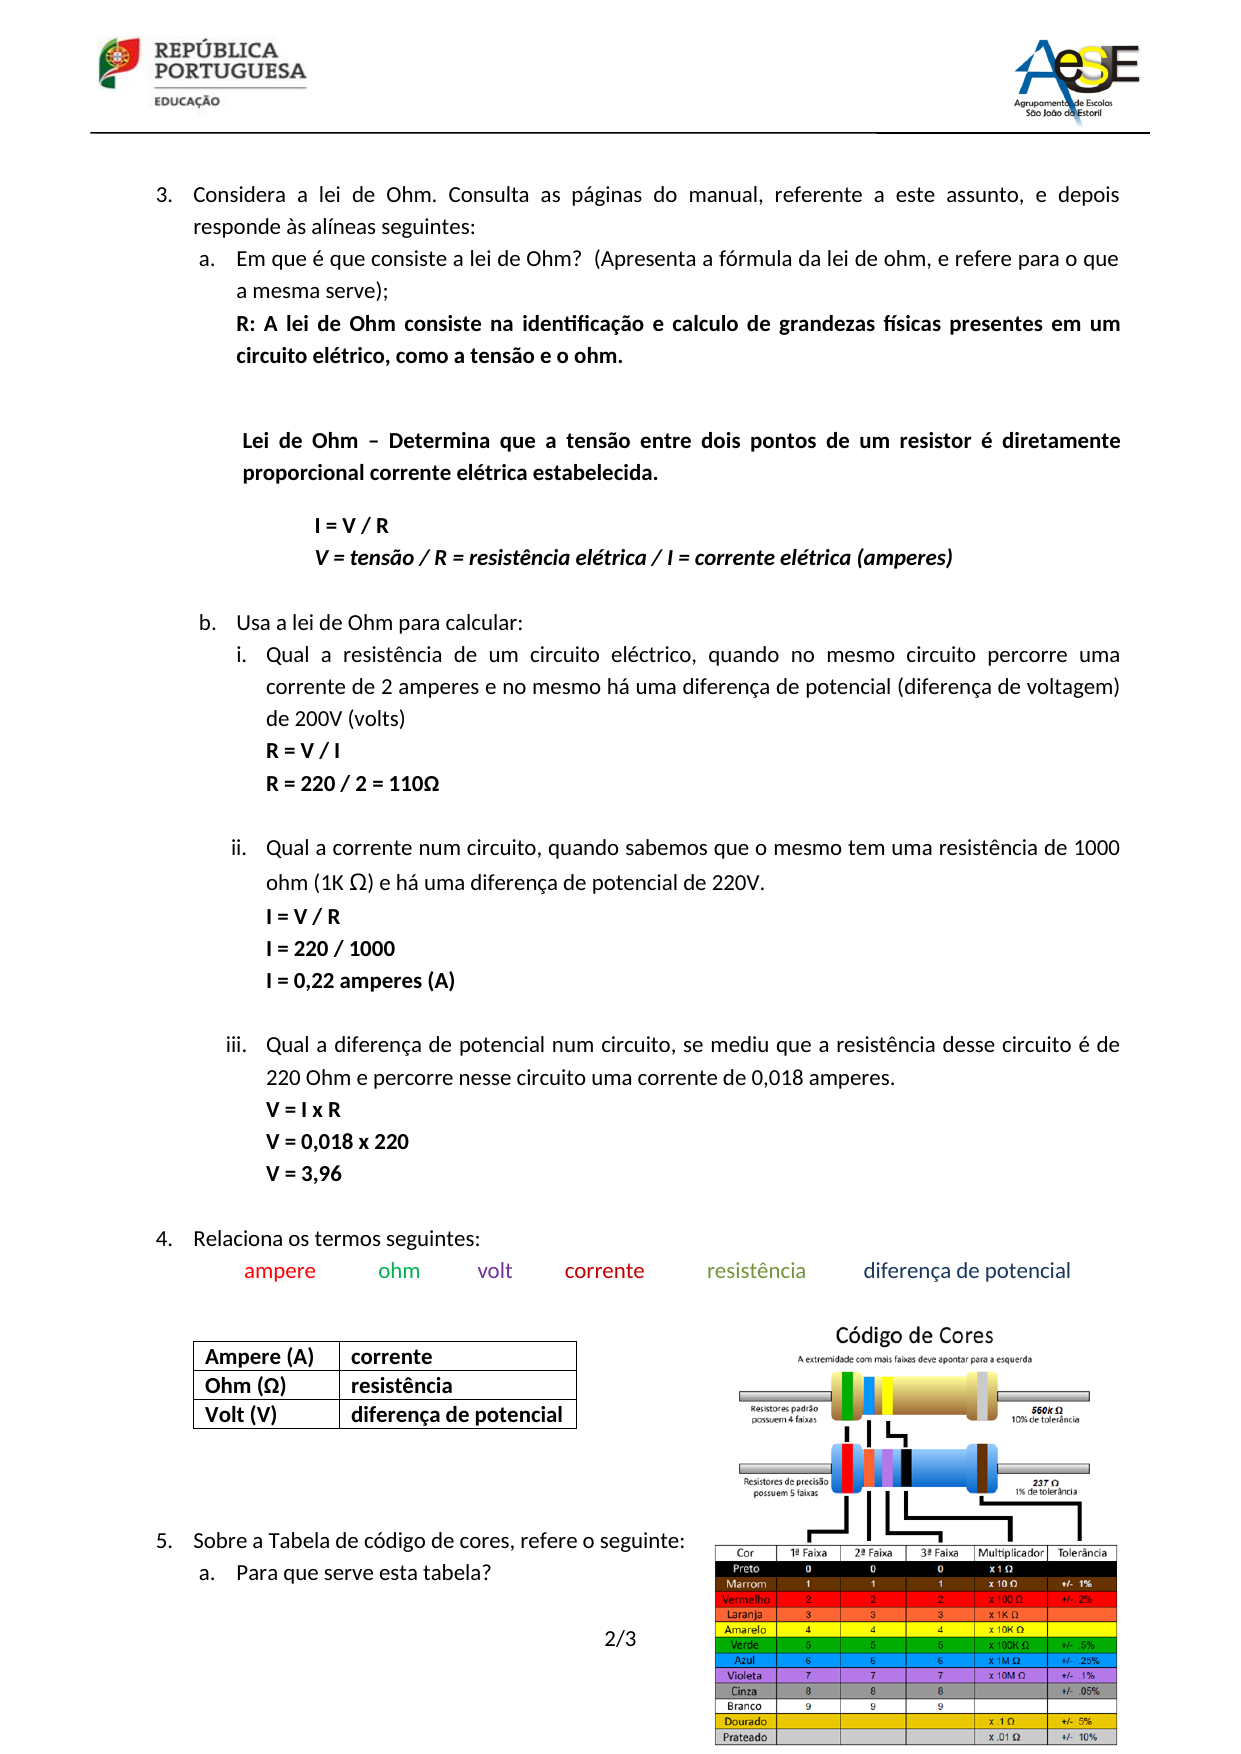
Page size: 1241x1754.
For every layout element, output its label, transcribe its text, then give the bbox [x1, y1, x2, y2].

list Usa a lei de Ohm para calcular: [199, 608, 1122, 636]
list I = V / R [266, 902, 1122, 930]
list I = 0,22 amperes (A) [266, 966, 1122, 994]
text Lei de Ohm – Determina que a tensão entre dois pontos de um resistor é diretamente proporcional corrente elétrica estabelecida. [242, 426, 1122, 486]
list Qual a corrente num circuito, quando sabemos que o mesmo tem uma resistência de 1000 ohm (1K Ω) e há uma diferença de potencial de 220V. [247, 833, 1122, 897]
list R = 220 / 2 = 110Ω [266, 769, 1122, 797]
list Para que serve esta tabela? [199, 1558, 707, 1586]
list Em que é que consiste a lei de Ohm? (Apresenta a fórmula da lei de ohm, e refere para o que a mesma serve); [199, 244, 1122, 304]
list ampere ohm volt corrente resistência diferença de potencial [193, 1256, 1122, 1284]
list V = 0,018 x 220 [266, 1127, 1122, 1155]
list Relaciona os termos seguintes: [156, 1224, 1122, 1252]
picture [78, 19, 327, 128]
table_cell Ohm (Ω) [194, 1371, 339, 1399]
table_header corrente [340, 1342, 576, 1370]
table_header Ampere (A) [194, 1342, 339, 1370]
picture [707, 1318, 1125, 1754]
picture [987, 29, 1158, 133]
table_cell diferença de potencial [340, 1400, 576, 1428]
table_cell Volt (V) [194, 1400, 339, 1428]
list R: A lei de Ohm consiste na identificação e calculo de grandezas físicas presentes em um circuito elétrico, como a tensão e o ohm. [236, 309, 1122, 369]
list V = I x R [266, 1095, 1122, 1123]
list Sobre a Tabela de código de cores, refere o seguinte: [156, 1526, 707, 1554]
list I = V / R [236, 511, 1122, 539]
list Considera a lei de Ohm. Consulta as páginas do manual, referente a este assunto, e depois responde às alíneas seguintes: [156, 180, 1122, 240]
list Qual a diferença de potencial num circuito, se mediu que a resistência desse circuito é de 220 Ohm e percorre nesse circuito uma corrente de 0,018 amperes. [247, 1031, 1122, 1091]
table_cell resistência [340, 1371, 576, 1399]
list I = 220 / 1000 [266, 934, 1122, 962]
list V = 3,96 [266, 1159, 1122, 1187]
list V = tensão / R = resistência elétrica / I = corrente elétrica (amperes) [236, 543, 1122, 571]
list Qual a resistência de um circuito eléctrico, quando no mesmo circuito percorre uma corrente de 2 amperes e no mesmo há uma diferença de potencial (diferença de voltagem) de 200V (volts) [247, 640, 1122, 732]
list R = V / I [266, 737, 1122, 764]
